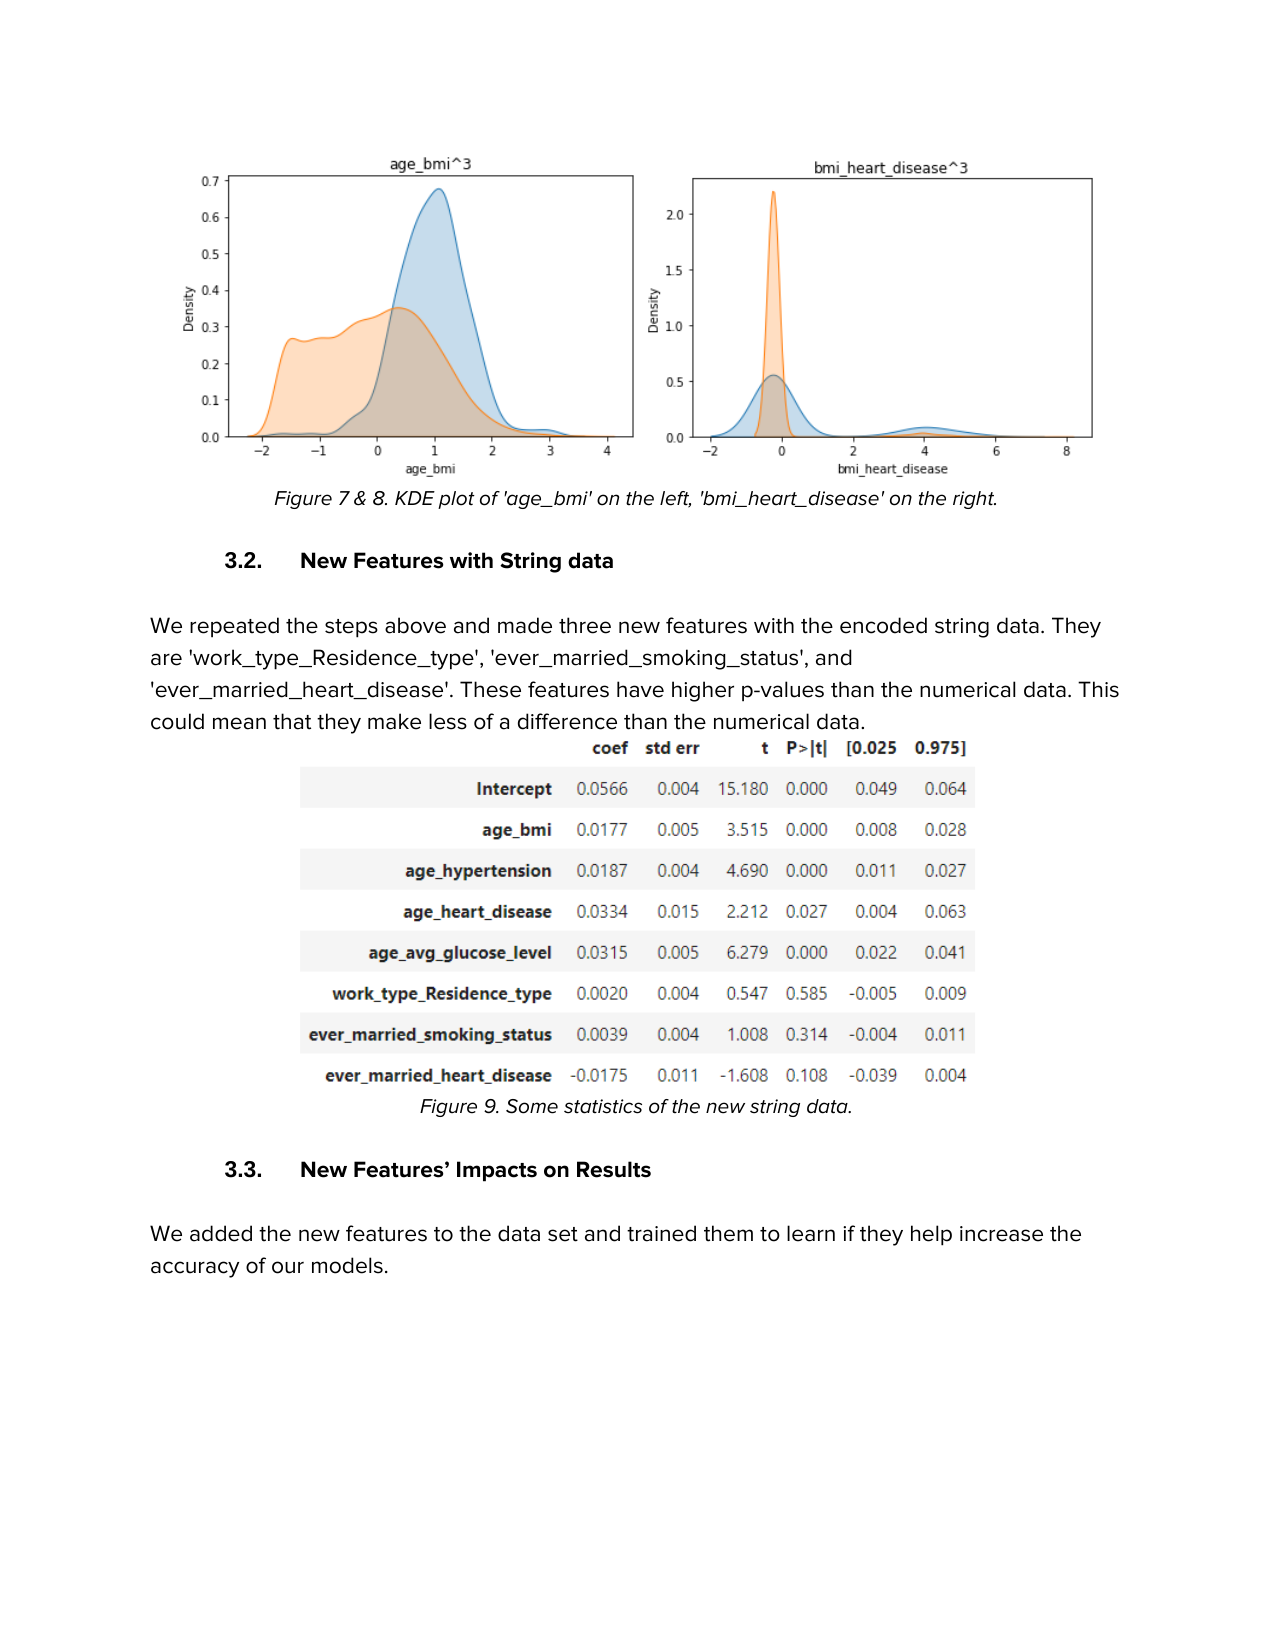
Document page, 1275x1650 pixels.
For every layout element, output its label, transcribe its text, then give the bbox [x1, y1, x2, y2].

picture [300, 740, 976, 1091]
list New Features with String data [262, 547, 1125, 576]
list New Features’ Impacts on Results [262, 1156, 1125, 1184]
picture [175, 150, 1100, 483]
text Figure 9. Some statistics of the new string data. [150, 1095, 1125, 1120]
text We added the new features to the data set and trained them to learn if they help increase the accuracy of our models. [150, 1221, 1125, 1281]
text Figure 7 & 8. KDE plot of 'age_bmi' on the left, 'bmi_heart_disease' on the right. [150, 486, 1125, 512]
text We repeated the steps above and made three new features with the encoded string data. They are 'work_type_Residence_type', 'ever_married_smoking_status', and 'ever_married_heart_disease'. These features have higher p-values than the numerical data. This could mean that they make less of a difference than the numerical data. [150, 612, 1125, 736]
